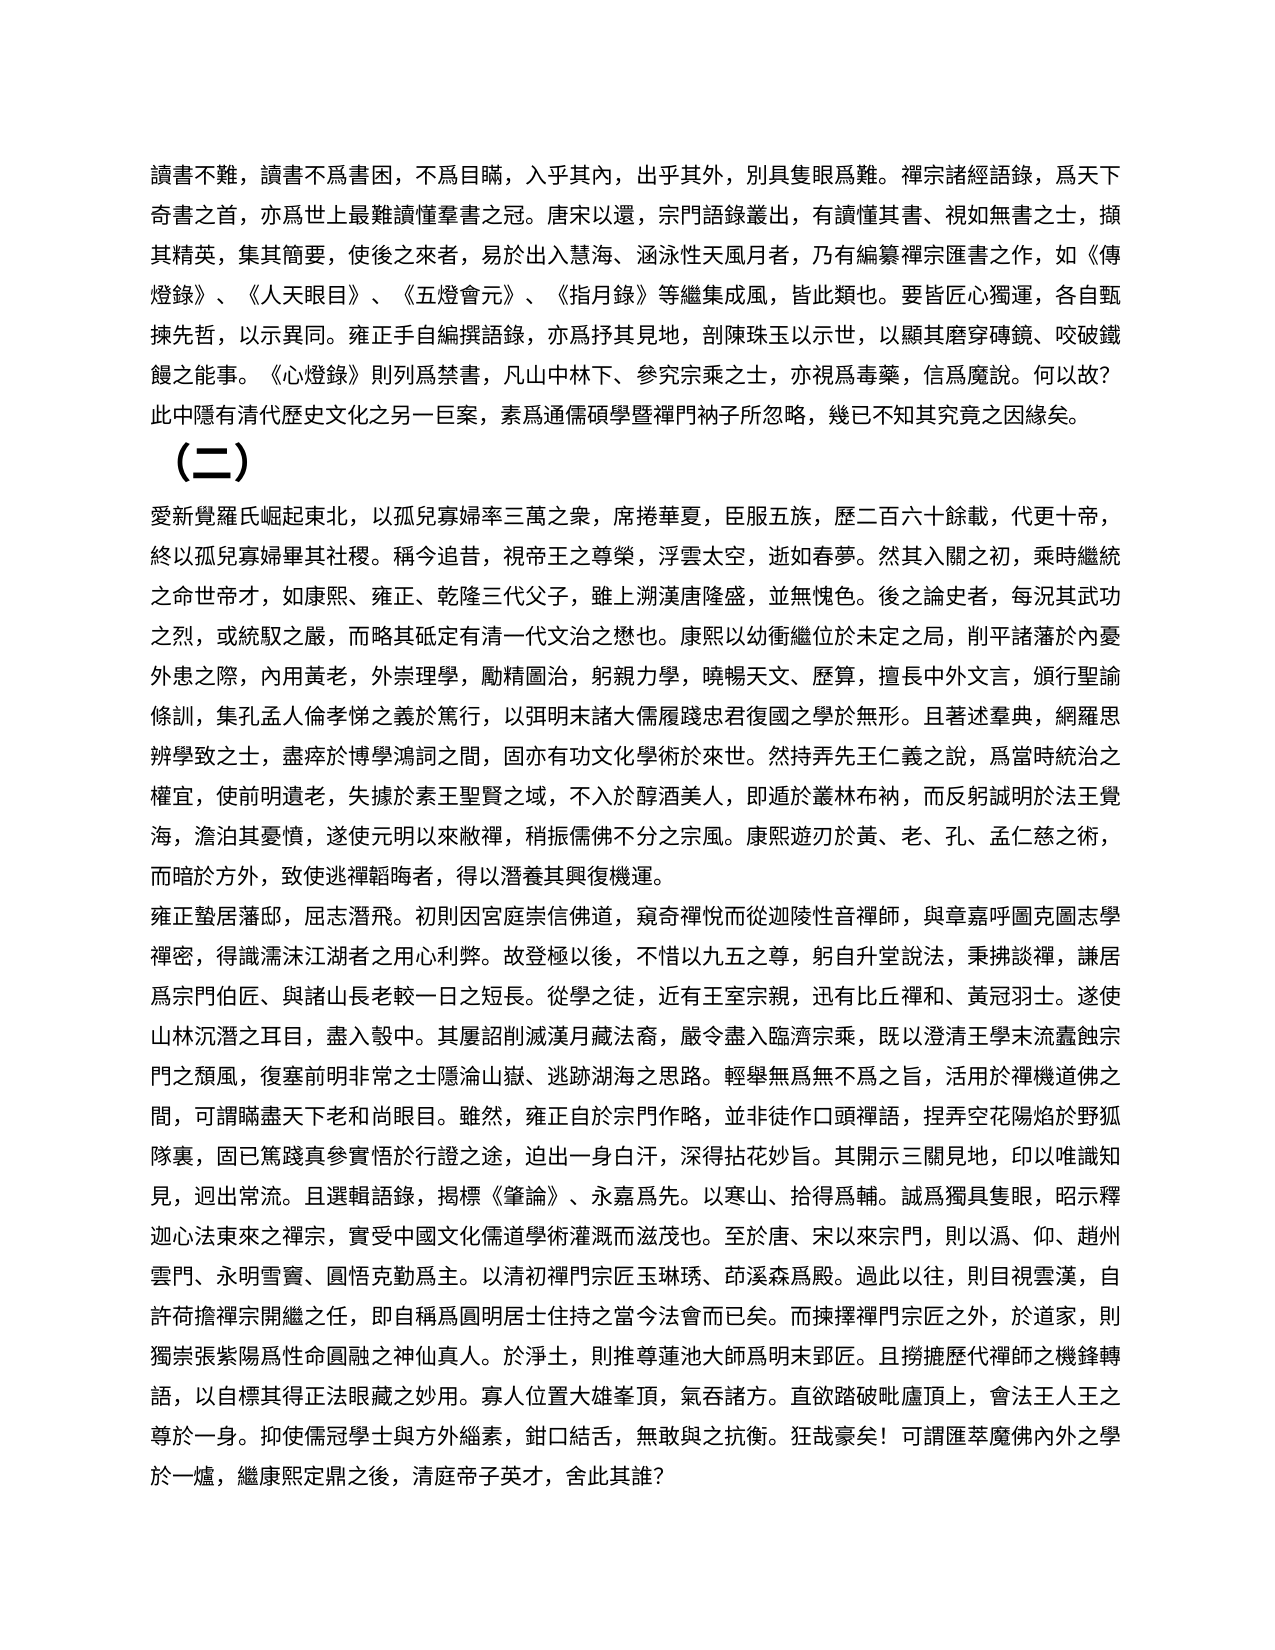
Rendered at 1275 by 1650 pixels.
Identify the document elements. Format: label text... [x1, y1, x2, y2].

text 讀書不難，讀書不爲書困，不爲目瞞，入乎其內，出乎其外，別具隻眼爲難。禪宗諸經語錄，爲天下奇書之首，亦爲世上最難讀懂羣書之冠。唐宋以還，宗門語錄叢出，有讀懂其書、視如無書之士，擷其精英，集其簡要，使後之來者，易於出入慧海、涵泳性天風月者，乃有編纂禪宗匯書之作，如《傳燈錄》、《人天眼目》、《五燈會元》、《指月錄》等繼集成風，皆此類也。要皆匠心獨運，各自甄揀先哲，以示異同。雍正手自編撰語錄，亦爲抒其見地，剖陳珠玉以示世，以顯其磨穿磚鏡、咬破鐵饅之能事。《心燈錄》則列爲禁書，凡山中林下、參究宗乘之士，亦視爲毒藥，信爲魔說。何以故？此中隱有清代歷史文化之另一巨案，素爲通儒碩學暨禪門衲子所忽略，幾已不知其究竟之因緣矣。 [150, 150, 1125, 430]
text 雍正蟄居藩邸，屈志潛飛。初則因宮庭崇信佛道，窺奇禪悅而從迦陵性音禪師，與章嘉呼圖克圖志學禪密，得識濡沫江湖者之用心利弊。故登極以後，不惜以九五之尊，躬自升堂說法，秉拂談禪，謙居爲宗門伯匠、與諸山長老較一日之短長。從學之徒，近有王室宗親，迅有比丘禪和、黃冠羽士。遂使山林沉潛之耳目，盡入彀中。其屢詔削滅漢月藏法裔，嚴令盡入臨濟宗乘，既以澄清王學末流蠹蝕宗門之頹風，復塞前明非常之士隱淪山嶽、逃跡湖海之思路。輕舉無爲無不爲之旨，活用於禪機道佛之間，可謂瞞盡天下老和尚眼目。雖然，雍正自於宗門作略，並非徒作口頭禪語，捏弄空花陽焰於野狐隊裏，固已篤踐真參實悟於行證之途，迫出一身白汗，深得拈花妙旨。其開示三關見地，印以唯識知見，迥出常流。且選輯語錄，揭標《肇論》、永嘉爲先。以寒山、拾得爲輔。誠爲獨具隻眼，昭示釋迦心法東來之禪宗，實受中國文化儒道學術灌溉而滋茂也。至於唐、宋以來宗門，則以潙、仰、趙州、雲門、永明雪竇、圓悟克勤爲主。以清初禪門宗匠玉琳琇、茚溪森爲殿。過此以往，則目視雲漢，自許荷擔禪宗開繼之任，即自稱爲圓明居士住持之當今法會而已矣。而揀擇禪門宗匠之外，於道家，則獨崇張紫陽爲性命圓融之神仙真人。於淨土，則推尊蓮池大師爲明末郢匠。且撈摝歷代禪師之機鋒轉語，以自標其得正法眼藏之妙用。寡人位置大雄峯頂，氣吞諸方。直欲踏破毗廬頂上，會法王人王之尊於一身。抑使儒冠學士與方外緇素，鉗口結舌，無敢與之抗衡。狂哉豪矣！可謂匯萃魔佛內外之學於一爐，繼康熙定鼎之後，清庭帝子英才，舍此其誰？ [150, 890, 1125, 1490]
text 愛新覺羅氏崛起東北，以孤兒寡婦率三萬之衆，席捲華夏，臣服五族，歷二百六十餘載，代更十帝，終以孤兒寡婦畢其社稷。稱今追昔，視帝王之尊榮，浮雲太空，逝如春夢。然其入關之初，乘時繼統之命世帝才，如康熙、雍正、乾隆三代父子，雖上溯漢唐隆盛，並無愧色。後之論史者，每況其武功之烈，或統馭之嚴，而略其砥定有清一代文治之懋也。康熙以幼衝繼位於未定之局，削平諸藩於內憂外患之際，內用黃老，外崇理學，勵精圖治，躬親力學，曉暢天文、歷算，擅長中外文言，頒行聖諭條訓，集孔孟人倫孝悌之義於篤行，以弭明末諸大儒履踐忠君復國之學於無形。且著述羣典，網羅思辨學致之士，盡瘁於博學鴻詞之間，固亦有功文化學術於來世。然持弄先王仁義之說，爲當時統治之權宜，使前明遺老，失據於素王聖賢之域，不入於醇酒美人，即遁於叢林布衲，而反躬誠明於法王覺海，澹泊其憂憤，遂使元明以來敝禪，稍振儒佛不分之宗風。康熙遊刃於黃、老、孔、孟仁慈之術，而暗於方外，致使逃禪韜晦者，得以潛養其興復機運。 [150, 490, 1125, 890]
subtitle （二） [150, 430, 1125, 490]
